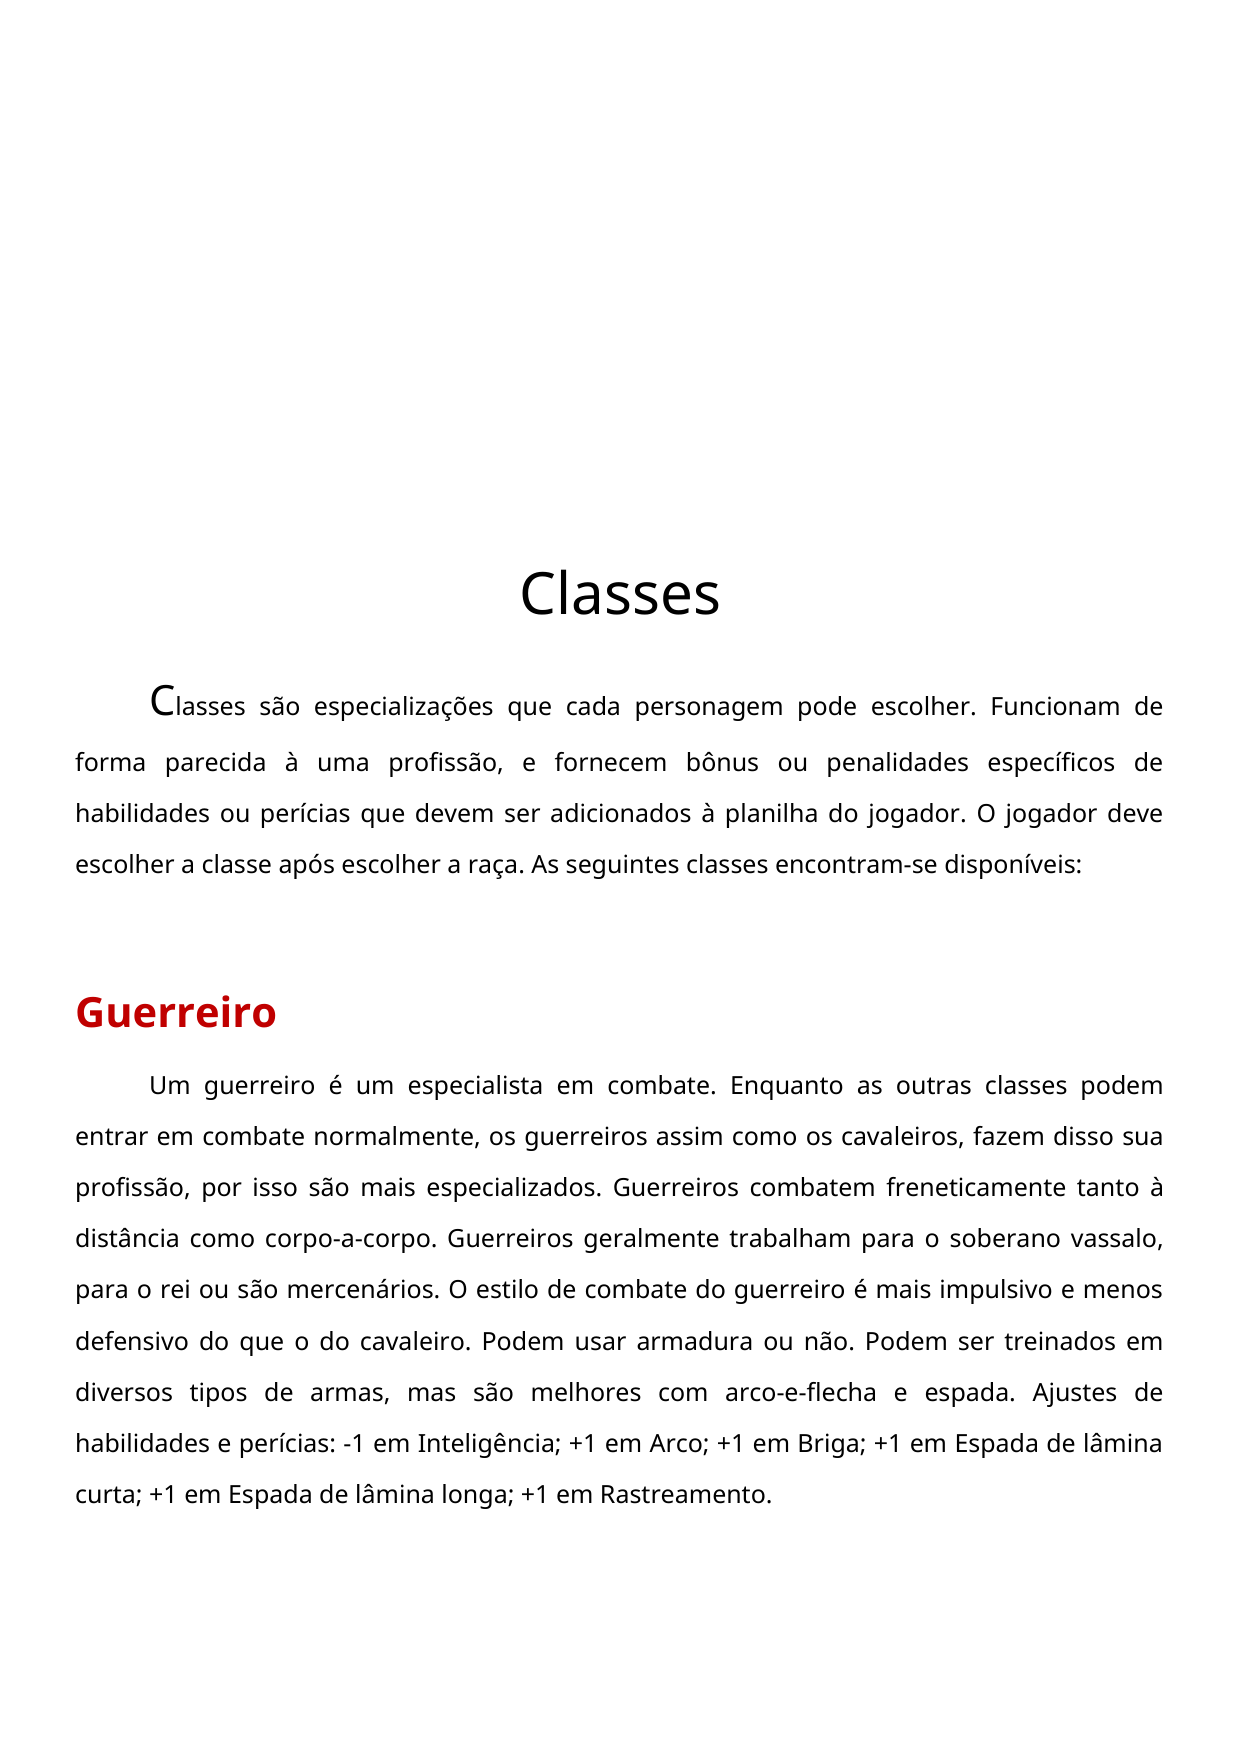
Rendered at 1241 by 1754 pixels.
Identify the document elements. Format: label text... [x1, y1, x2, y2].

text Um guerreiro é um especialista em combate. Enquanto as outras classes podem entrar em combate normalmente, os guerreiros assim como os cavaleiros, fazem disso sua profissão, por isso são mais especializados. Guerreiros combatem freneticamente tanto à distância como corpo-a-corpo. Guerreiros geralmente trabalham para o soberano vassalo, para o rei ou são mercenários. O estilo de combate do guerreiro é mais impulsivo e menos defensivo do que o do cavaleiro. Podem usar armadura ou não. Podem ser treinados em diversos tipos de armas, mas são melhores com arco-e-flecha e espada. Ajustes de habilidades e perícias: -1 em Inteligência; +1 em Arco; +1 em Briga; +1 em Espada de lâmina curta; +1 em Espada de lâmina longa; +1 em Rastreamento. [75, 1068, 1165, 1510]
text Classes [75, 552, 1165, 631]
text Classes são especializações que cada personagem pode escolher. Funcionam de forma parecida à uma profissão, e fornecem bônus ou penalidades específicos de habilidades ou perícias que devem ser adicionados à planilha do jogador. O jogador deve escolher a classe após escolher a raça. As seguintes classes encontram-se disponíveis: [75, 671, 1165, 881]
text Guerreiro [75, 983, 1165, 1039]
